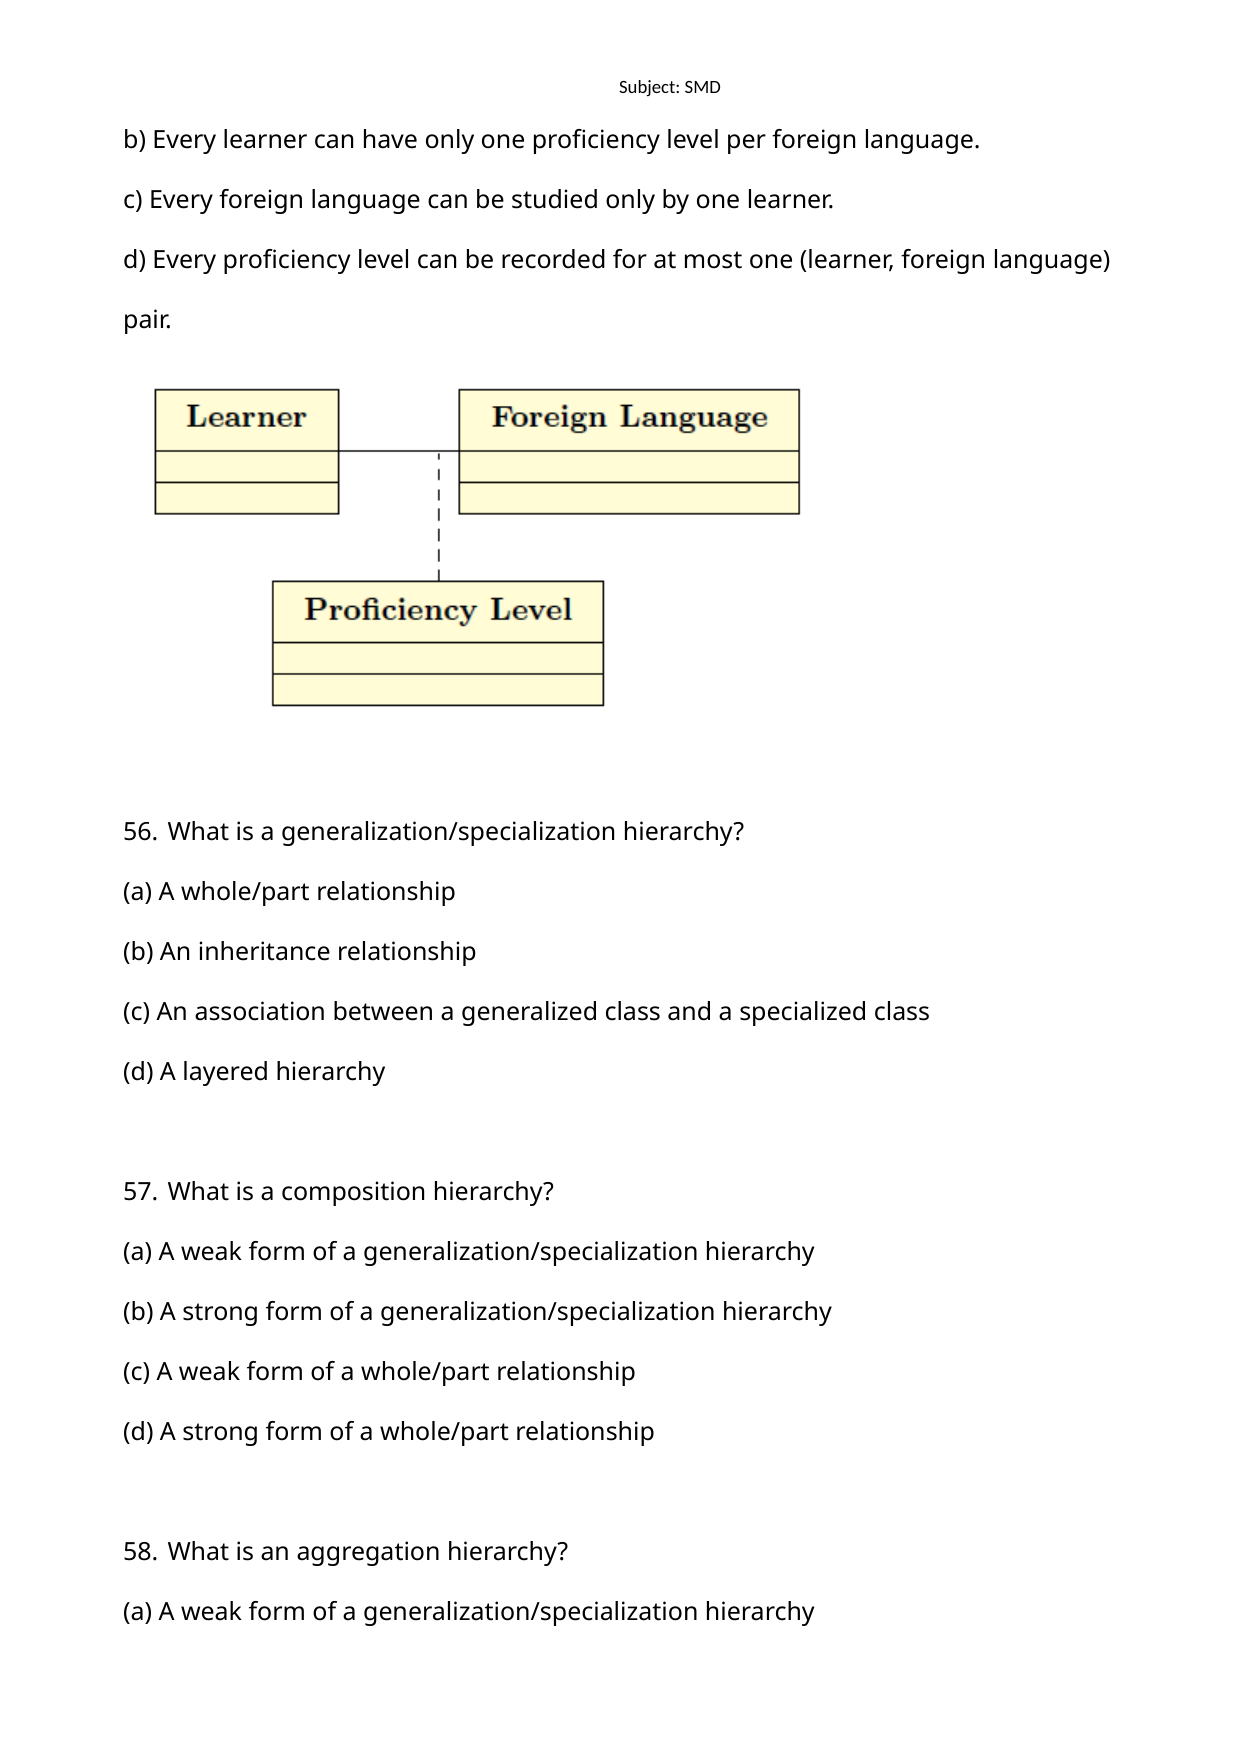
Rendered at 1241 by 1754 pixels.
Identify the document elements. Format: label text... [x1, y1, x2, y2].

text (a) A weak form of a generalization/specialization hierarchy [123, 1594, 1217, 1628]
text (b) A strong form of a generalization/specialization hierarchy [123, 1294, 1217, 1328]
text d) Every proficiency level can be recorded for at most one (learner, foreign language) [123, 242, 1217, 276]
text (a) A whole/part relationship [123, 874, 1217, 908]
list What is a generalization/specialization hierarchy? [123, 814, 1217, 848]
text (c) An association between a generalized class and a specialized class [123, 994, 1217, 1028]
text b) Every learner can have only one proficiency level per foreign language. [123, 122, 1217, 156]
text pair. [123, 302, 1217, 336]
text (d) A layered hierarchy [123, 1054, 1217, 1088]
text c) Every foreign language can be studied only by one learner. [123, 182, 1217, 216]
list What is a composition hierarchy? [123, 1174, 1217, 1208]
text (b) An inheritance relationship [123, 934, 1217, 968]
list What is an aggregation hierarchy? [123, 1534, 1217, 1568]
text (a) A weak form of a generalization/specialization hierarchy [123, 1234, 1217, 1268]
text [123, 1354, 1217, 1388]
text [123, 1414, 1217, 1448]
picture [122, 362, 819, 730]
